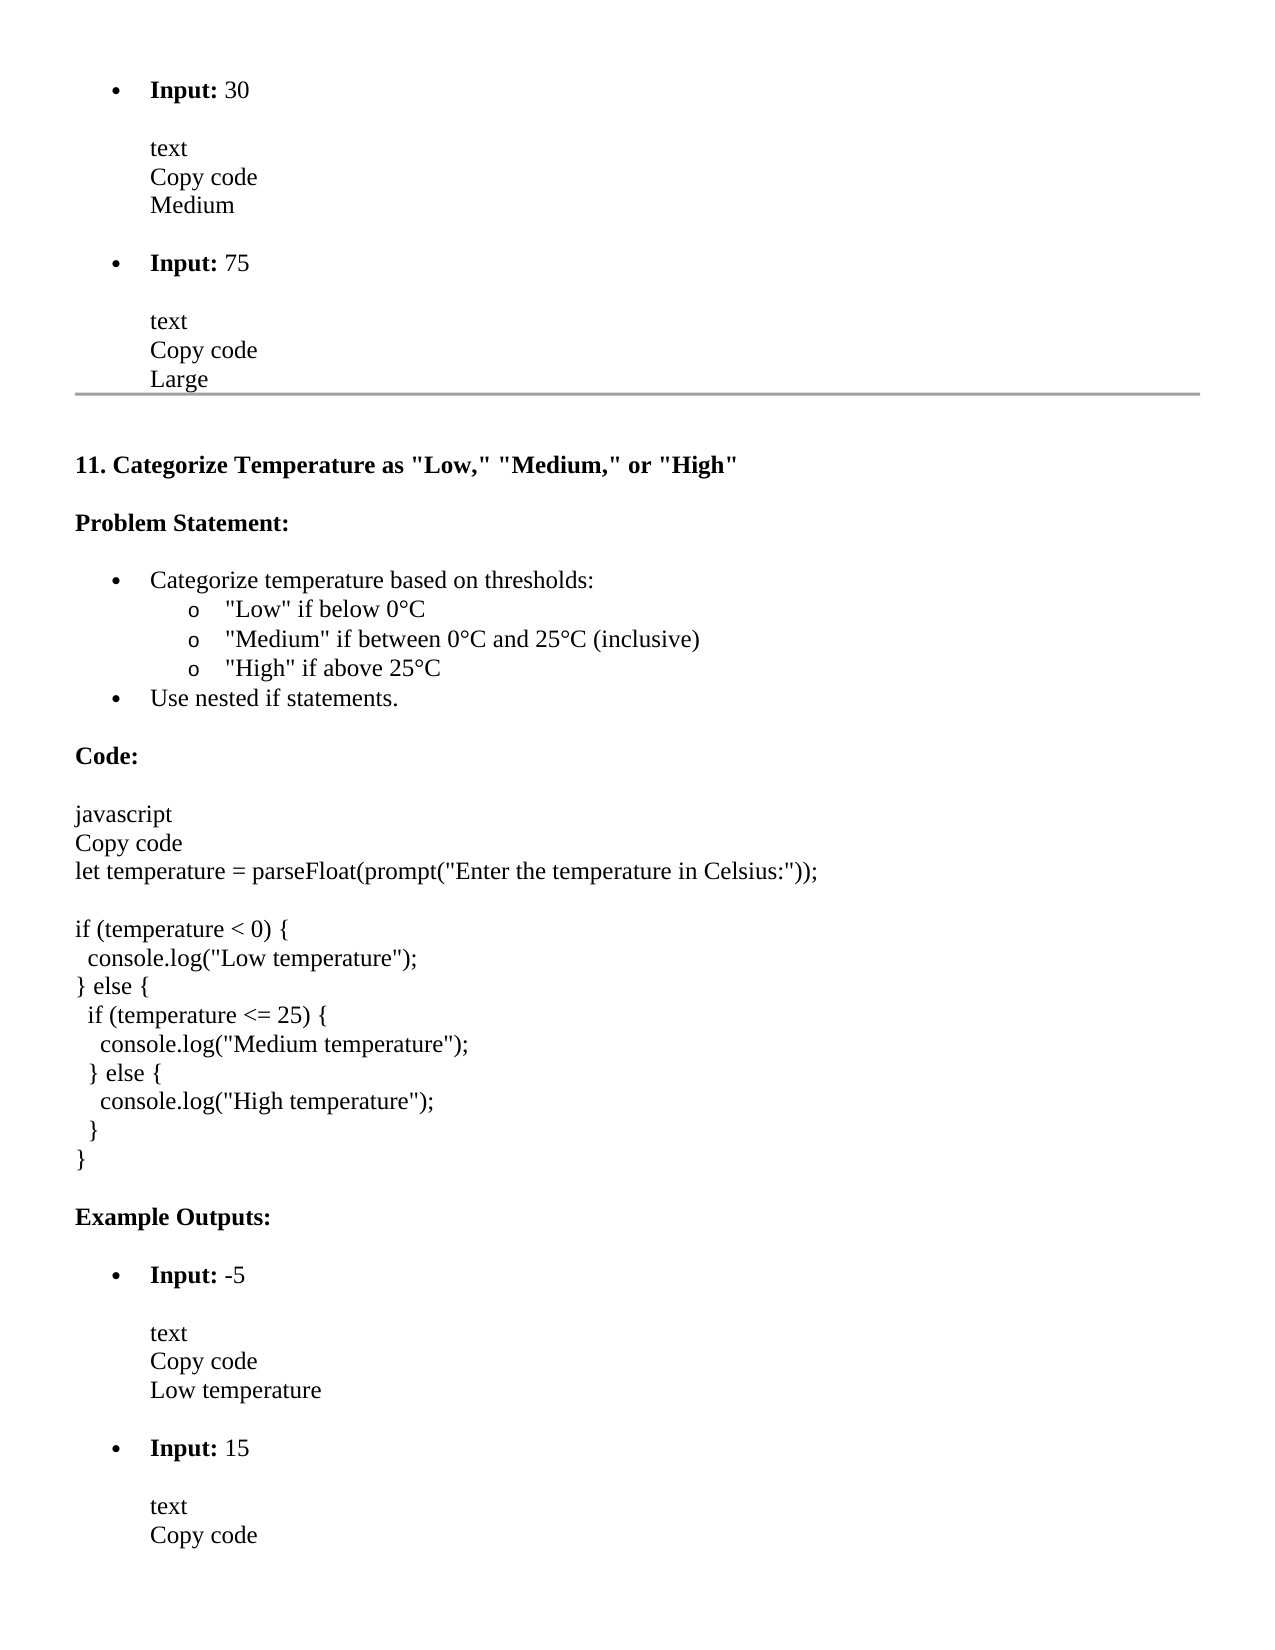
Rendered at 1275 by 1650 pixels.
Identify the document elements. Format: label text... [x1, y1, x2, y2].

text Copy code [150, 162, 1200, 190]
text Code: [75, 741, 1200, 770]
text } [75, 1144, 1200, 1173]
text if (temperature <= 25) { [75, 1000, 1200, 1029]
text console.log("High temperature"); [75, 1086, 1200, 1115]
text } else { [75, 1058, 1200, 1086]
text 11. Categorize Temperature as "Low," "Medium," or "High" [75, 450, 1200, 478]
text text [150, 306, 1200, 335]
text } else { [75, 971, 1200, 1000]
list "High" if above 25°C [187, 653, 1200, 683]
text Copy code [75, 828, 1200, 856]
list Input: 75 [112, 248, 1200, 277]
text Copy code [150, 1346, 1200, 1375]
list Input: -5 [112, 1260, 1200, 1288]
text } [75, 1115, 1200, 1144]
list Input: 15 [112, 1433, 1200, 1462]
text Copy code [150, 1520, 1200, 1548]
text text [150, 1318, 1200, 1346]
list "Low" if below 0°C [187, 594, 1200, 624]
text text [150, 133, 1200, 162]
text Large [150, 364, 1200, 392]
text Medium [150, 190, 1200, 219]
text Problem Statement: [75, 508, 1200, 536]
text Example Outputs: [75, 1202, 1200, 1231]
text text [150, 1491, 1200, 1520]
text console.log("Low temperature"); [75, 943, 1200, 971]
text javascript [75, 799, 1200, 828]
list Input: 30 [112, 75, 1200, 104]
list "Medium" if between 0°C and 25°C (inclusive) [187, 624, 1200, 653]
list Categorize temperature based on thresholds: [112, 566, 1200, 594]
text console.log("Medium temperature"); [75, 1029, 1200, 1058]
list Use nested if statements. [112, 683, 1200, 712]
text Low temperature [150, 1375, 1200, 1404]
text let temperature = parseFloat(prompt("Enter the temperature in Celsius:")); [75, 856, 1200, 885]
text Copy code [150, 335, 1200, 364]
text if (temperature < 0) { [75, 914, 1200, 943]
